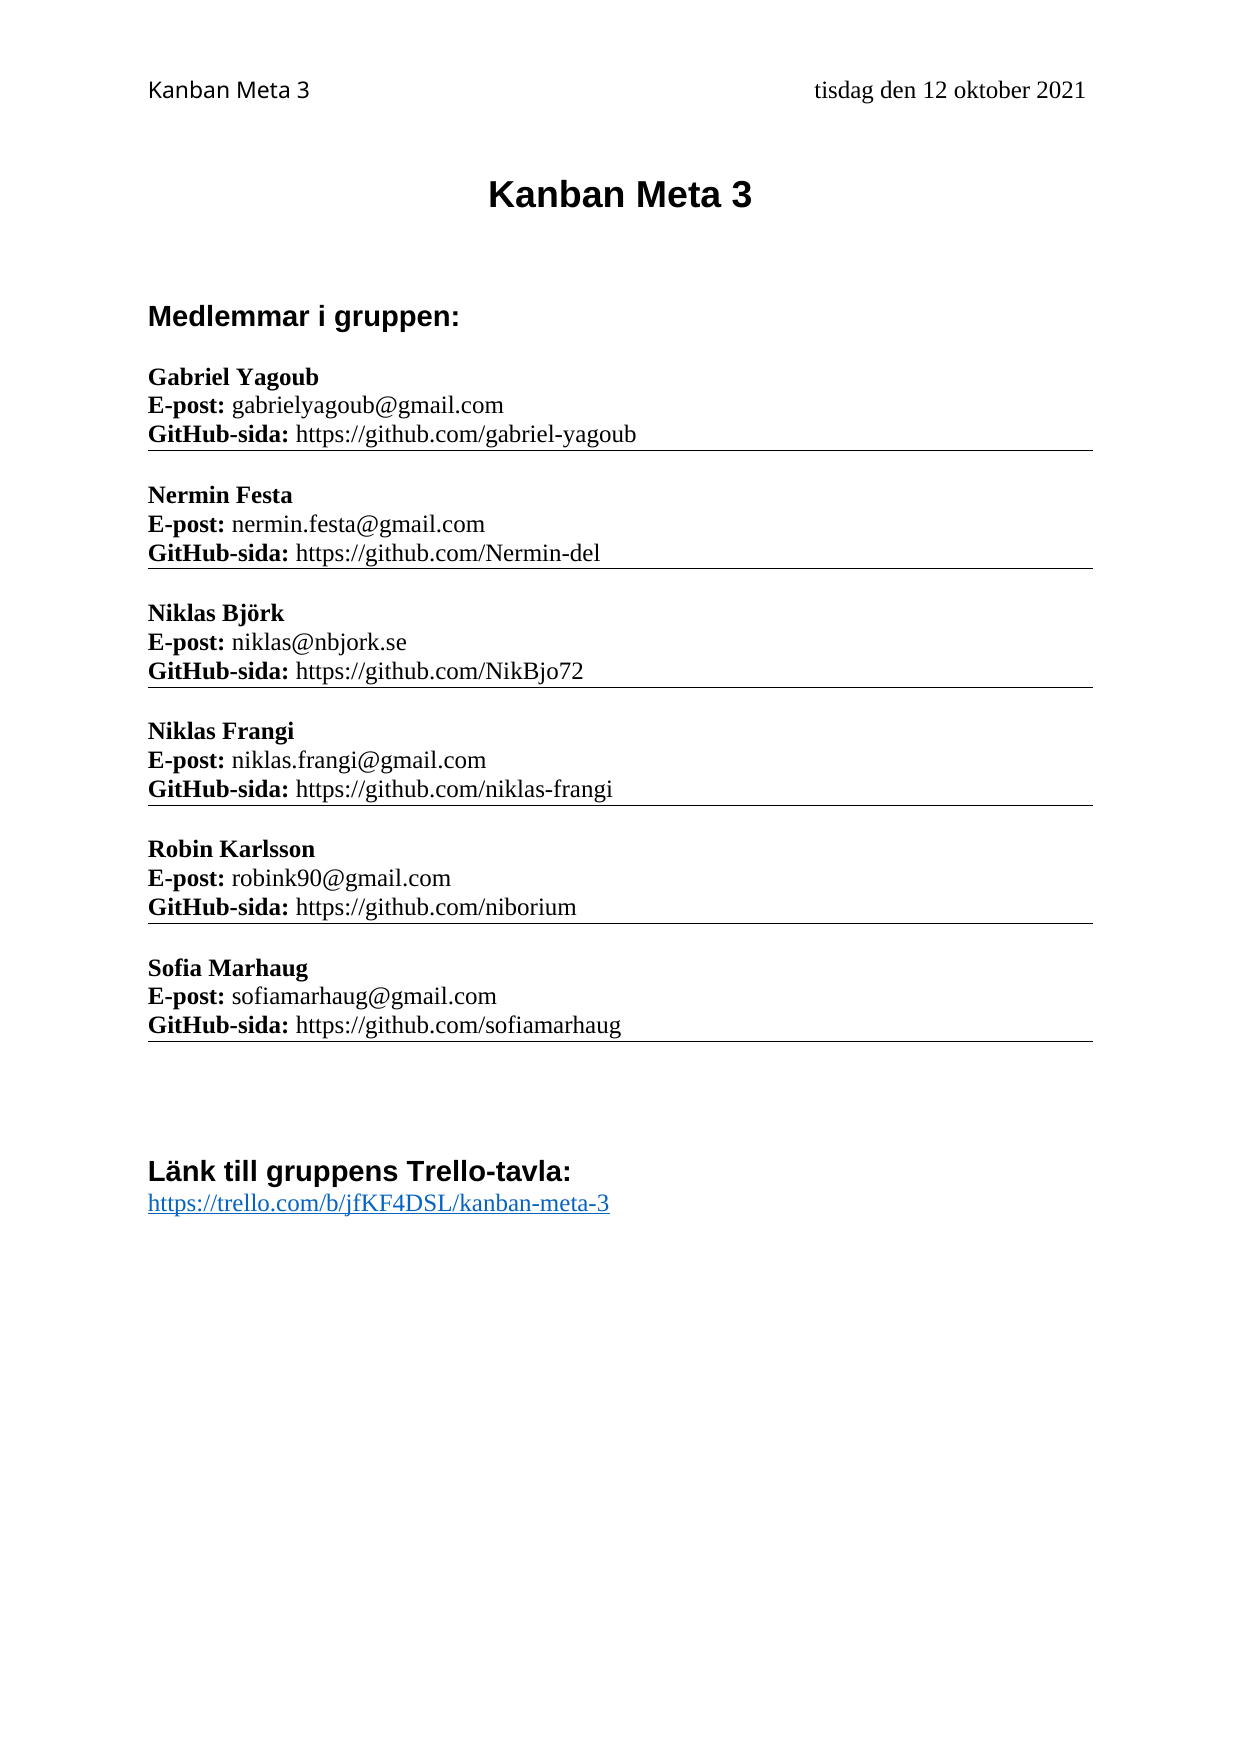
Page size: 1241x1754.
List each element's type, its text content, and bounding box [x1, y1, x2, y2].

text Gabriel Yagoub [148, 362, 1093, 390]
text E-post: nermin.festa@gmail.com [148, 509, 1093, 538]
subtitle Länk till gruppens Trello-tavla: [148, 1154, 1093, 1188]
text https://trello.com/b/jfKF4DSL/kanban-meta-3 [148, 1188, 1093, 1217]
text Niklas Björk [148, 598, 1093, 627]
text GitHub-sida: https://github.com/niborium [148, 892, 1093, 923]
text GitHub-sida: https://github.com/NikBjo72 [148, 656, 1093, 687]
text GitHub-sida: https://github.com/Nermin-del [148, 538, 1093, 568]
text GitHub-sida: https://github.com/sofiamarhaug [148, 1010, 1093, 1041]
text Niklas Frangi [148, 716, 1093, 745]
text E-post: niklas@nbjork.se [148, 627, 1093, 656]
text Sofia Marhaug [148, 953, 1093, 981]
text E-post: gabrielyagoub@gmail.com [148, 390, 1093, 419]
text E-post: robink90@gmail.com [148, 863, 1093, 892]
text Robin Karlsson [148, 834, 1093, 863]
text E-post: sofiamarhaug@gmail.com [148, 981, 1093, 1010]
text E-post: niklas.frangi@gmail.com [148, 745, 1093, 774]
text GitHub-sida: https://github.com/niklas-frangi [148, 774, 1093, 805]
subtitle Kanban Meta 3 [148, 173, 1093, 216]
text Nermin Festa [148, 480, 1093, 509]
subtitle Medlemmar i gruppen: [148, 299, 1093, 333]
text GitHub-sida: https://github.com/gabriel-yagoub [148, 419, 1093, 450]
